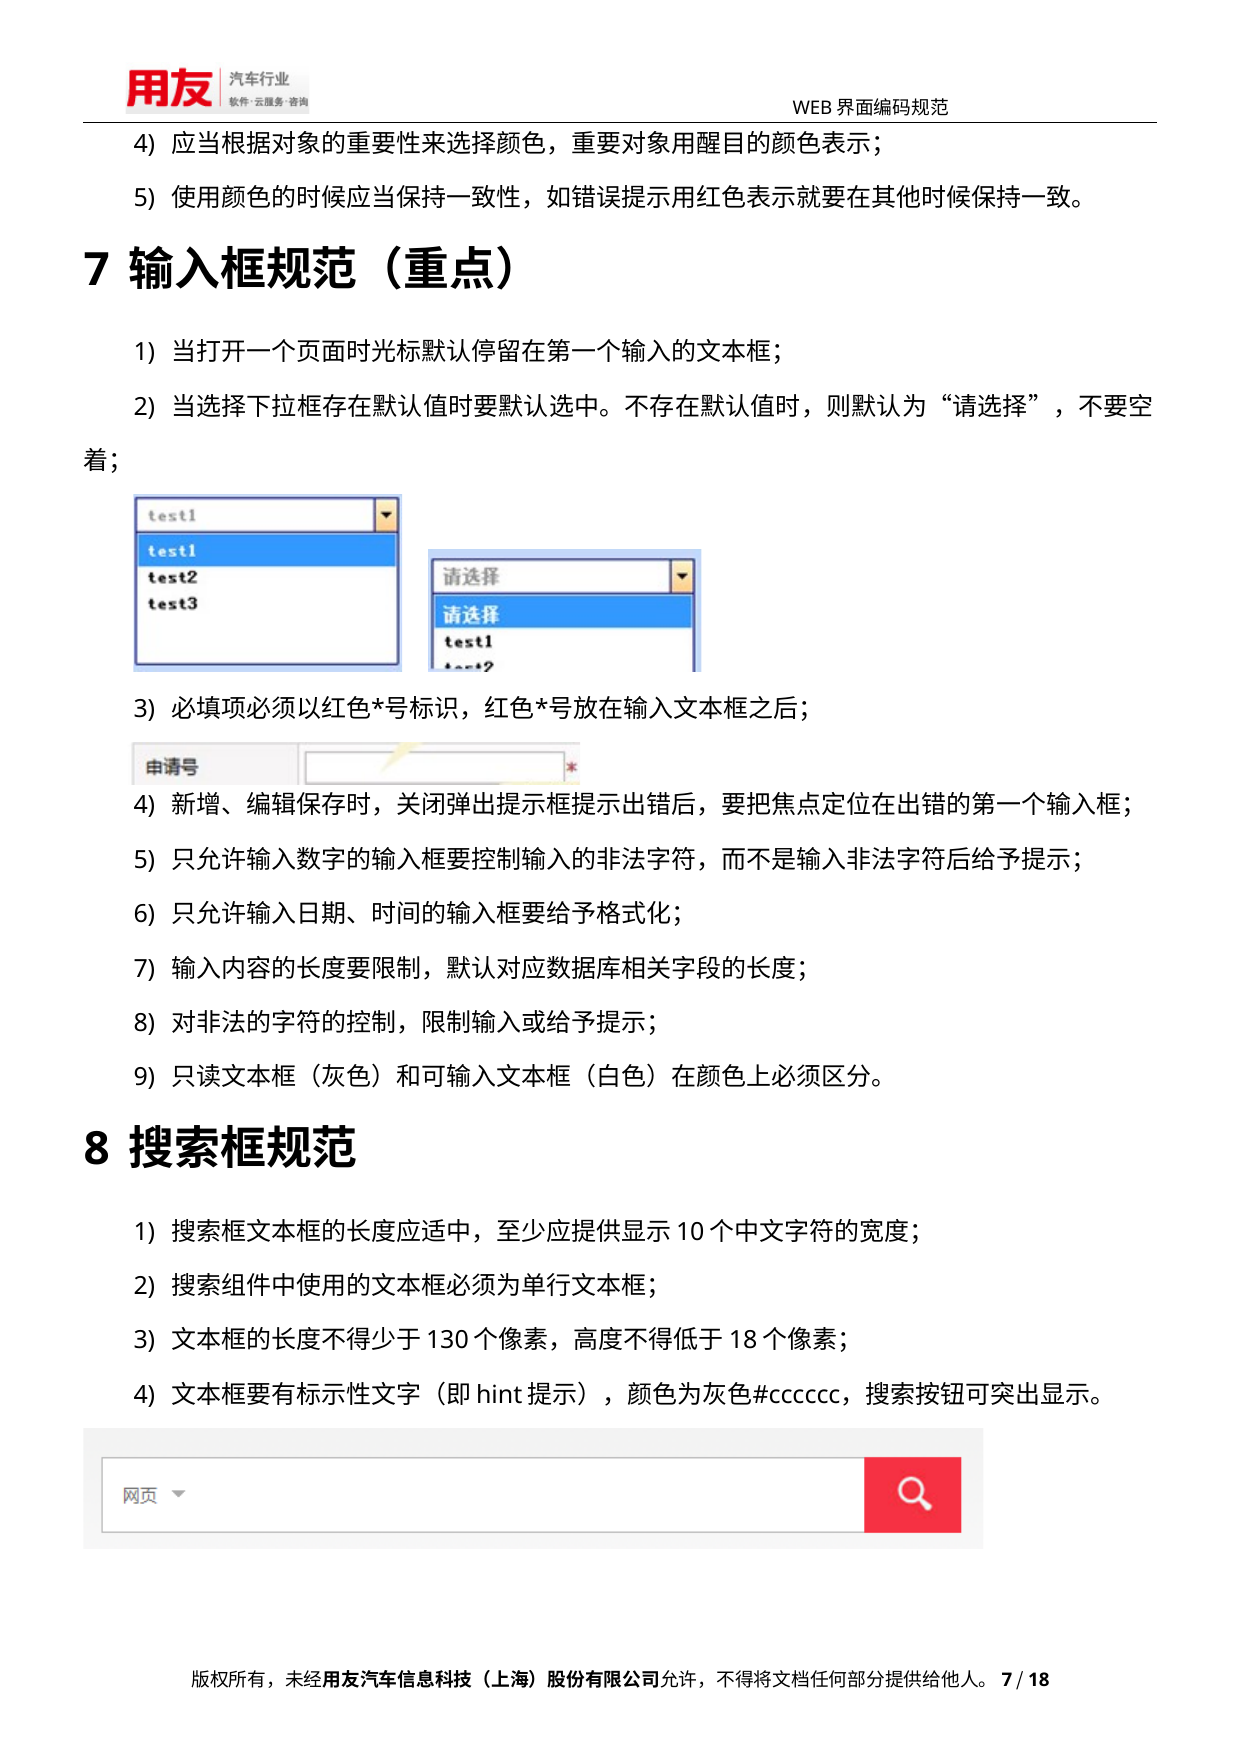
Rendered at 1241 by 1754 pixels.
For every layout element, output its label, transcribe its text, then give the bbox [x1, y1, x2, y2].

subtitle 搜索框规范 [83, 1111, 1157, 1178]
list 输入内容的长度要限制，默认对应数据库相关字段的长度； [83, 948, 1157, 984]
picture [133, 494, 403, 672]
list 新增、编辑保存时，关闭弹出提示框提示出错后，要把焦点定位在出错的第一个输入框； [83, 785, 1157, 821]
list 当打开一个页面时光标默认停留在第一个输入的文本框； [83, 332, 1157, 368]
list 应当根据对象的重要性来选择颜色，重要对象用醒目的颜色表示； [83, 123, 1157, 159]
picture [83, 1428, 984, 1549]
list 只允许输入数字的输入框要控制输入的非法字符，而不是输入非法字符后给予提示； [83, 839, 1157, 876]
list 只读文本框（灰色）和可输入文本框（白色）在颜色上必须区分。 [83, 1057, 1157, 1093]
picture [127, 742, 581, 785]
list 搜索组件中使用的文本框必须为单行文本框； [83, 1265, 1157, 1302]
list 对非法的字符的控制，限制输入或给予提示； [83, 1002, 1157, 1039]
list 必填项必须以红色*号标识，红色*号放在输入文本框之后； [83, 688, 1157, 724]
list 文本框要有标示性文字（即hint提示），颜色为灰色#cccccc，搜索按钮可突出显示。 [83, 1374, 1157, 1410]
picture [428, 549, 702, 672]
list 搜索框文本框的长度应适中，至少应提供显示10个中文字符的宽度； [83, 1211, 1157, 1247]
list 使用颜色的时候应当保持一致性，如错误提示用红色表示就要在其他时候保持一致。 [83, 177, 1157, 214]
list 只允许输入日期、时间的输入框要给予格式化； [83, 894, 1157, 930]
picture [125, 62, 310, 114]
subtitle 输入框规范（重点） [83, 232, 1157, 298]
list 当选择下拉框存在默认值时要默认选中。不存在默认值时，则默认为“请选择”，不要空着； [83, 386, 1157, 477]
list 文本框的长度不得少于130个像素，高度不得低于18个像素； [83, 1320, 1157, 1356]
